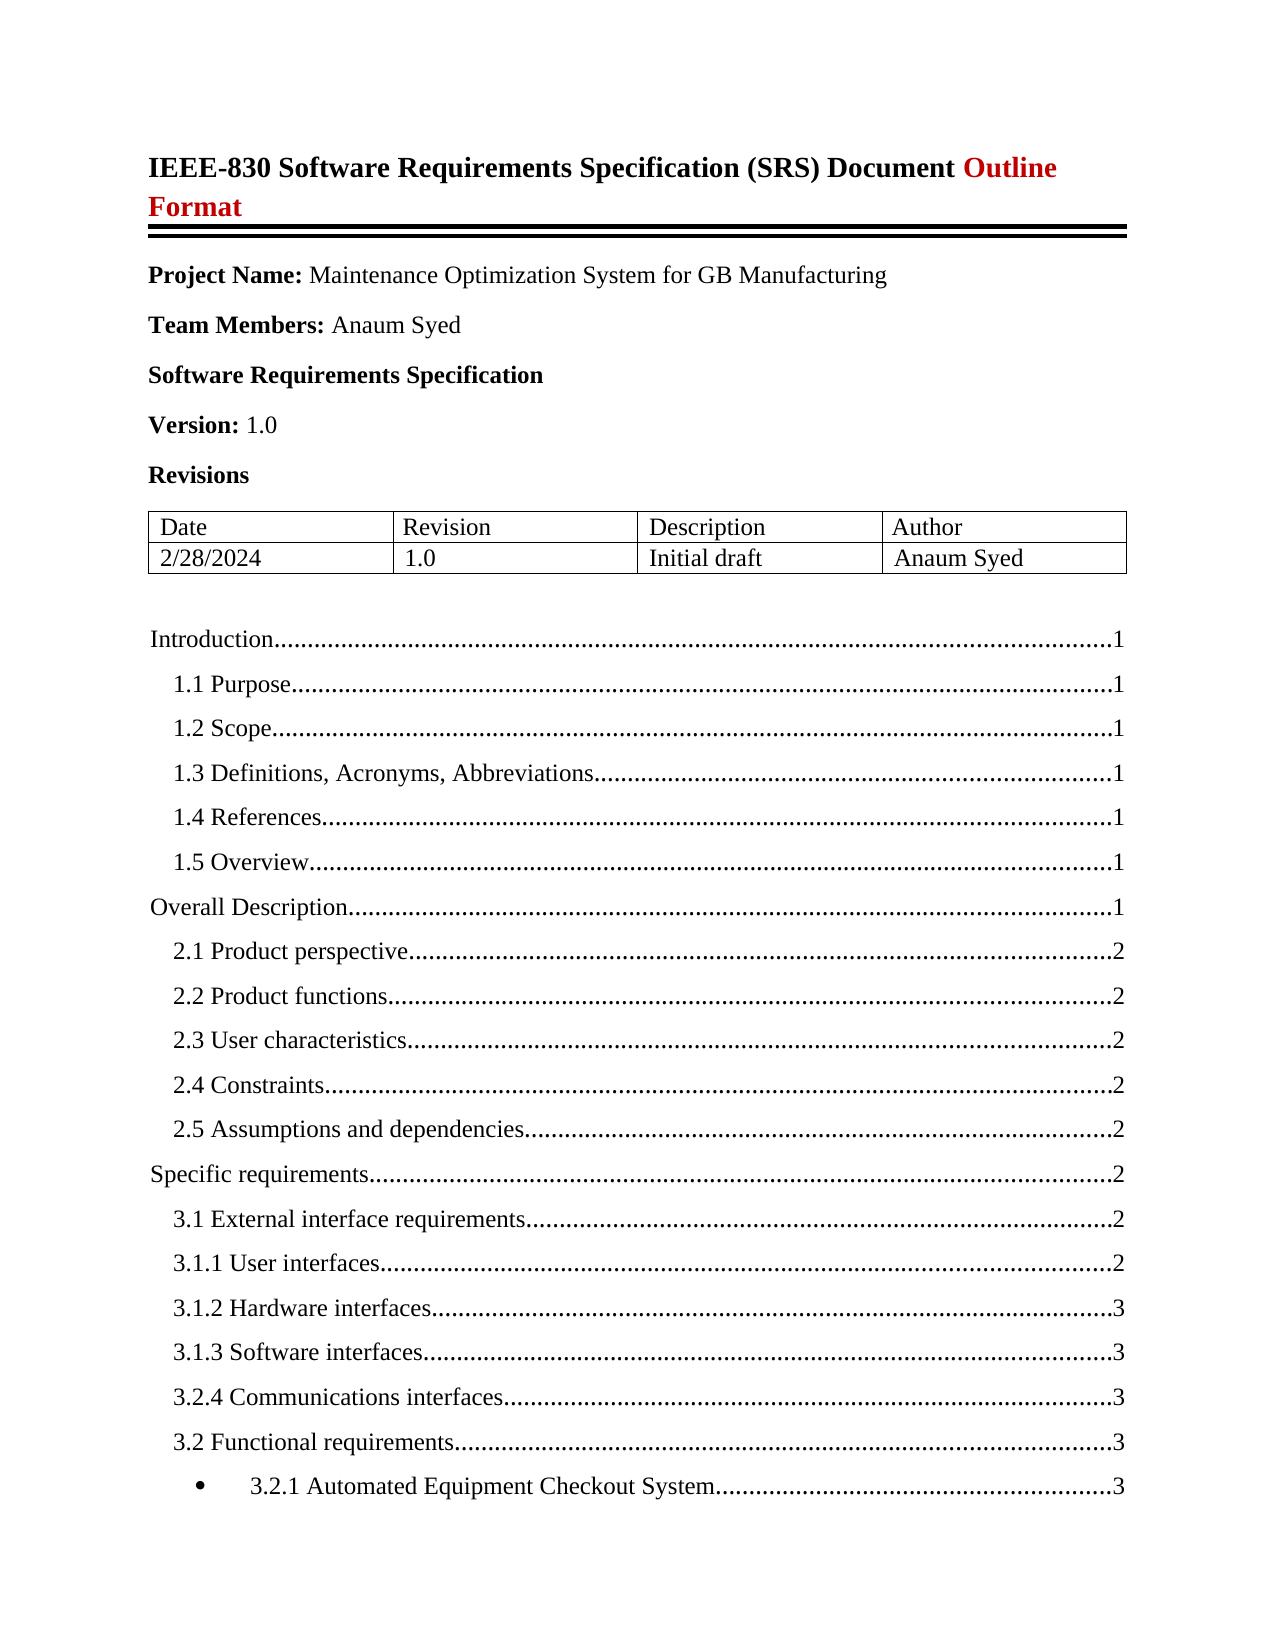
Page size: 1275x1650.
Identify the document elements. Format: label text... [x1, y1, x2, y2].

table_header Author [883, 512, 1126, 542]
table_header Description [638, 512, 882, 542]
table_cell Anaum Syed [883, 543, 1126, 573]
table_cell 2/28/2024 [149, 543, 393, 573]
table_header Revision [394, 512, 637, 542]
text Revisions [148, 461, 1127, 489]
table_cell Initial draft [638, 543, 882, 573]
text Software Requirements Specification [148, 361, 1127, 389]
text IEEE-830 Software Requirements Specification (SRS) Document Outline Format [148, 150, 1127, 224]
table_cell 1.0 [394, 543, 637, 573]
text Version: 1.0 [148, 411, 1127, 439]
table_header Date [149, 512, 393, 542]
text Project Name: Maintenance Optimization System for GB Manufacturing [148, 261, 1127, 289]
text Team Members: Anaum Syed [148, 311, 1127, 339]
